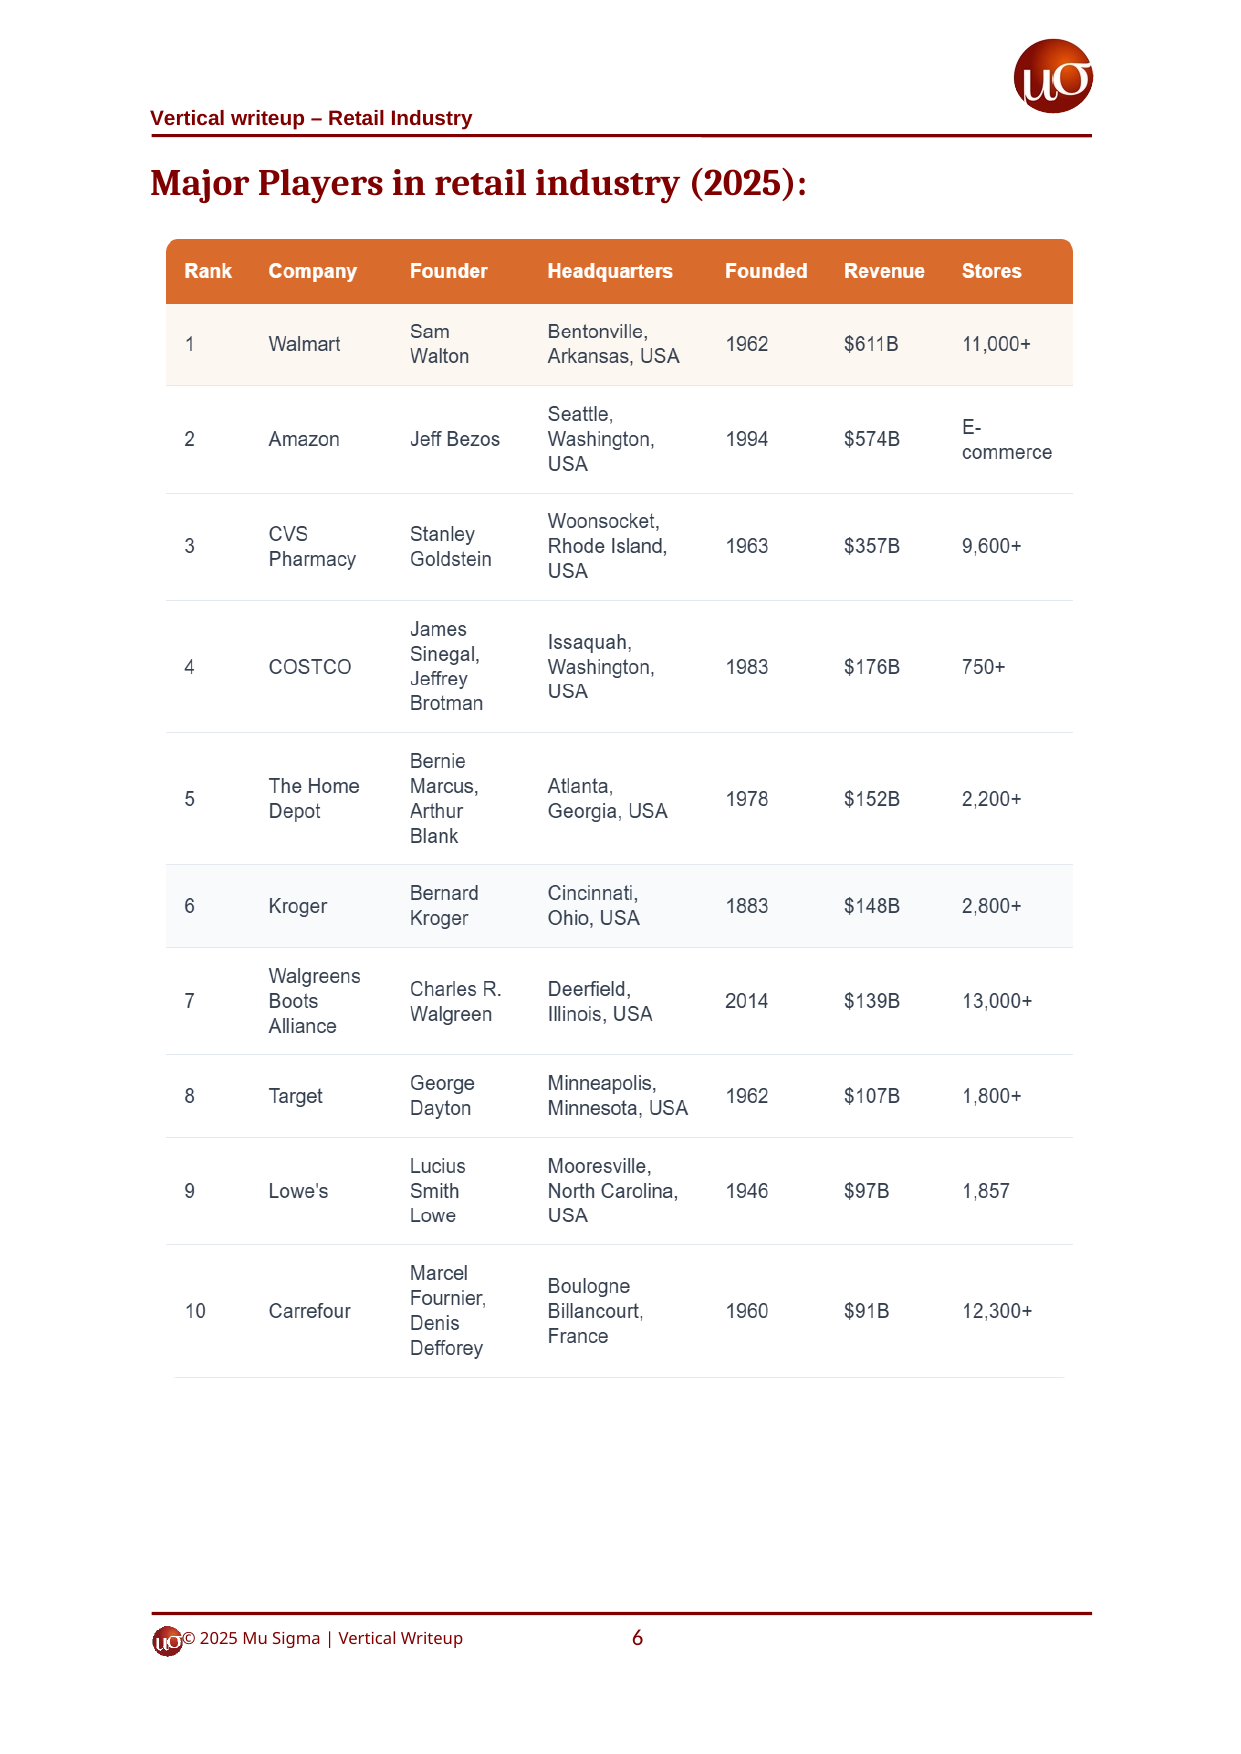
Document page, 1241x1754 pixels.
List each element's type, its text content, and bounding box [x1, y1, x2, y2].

picture [1013, 38, 1094, 114]
picture [150, 217, 1090, 1390]
subtitle Major Players in retail industry (2025): [150, 161, 1090, 204]
picture [150, 1626, 185, 1658]
